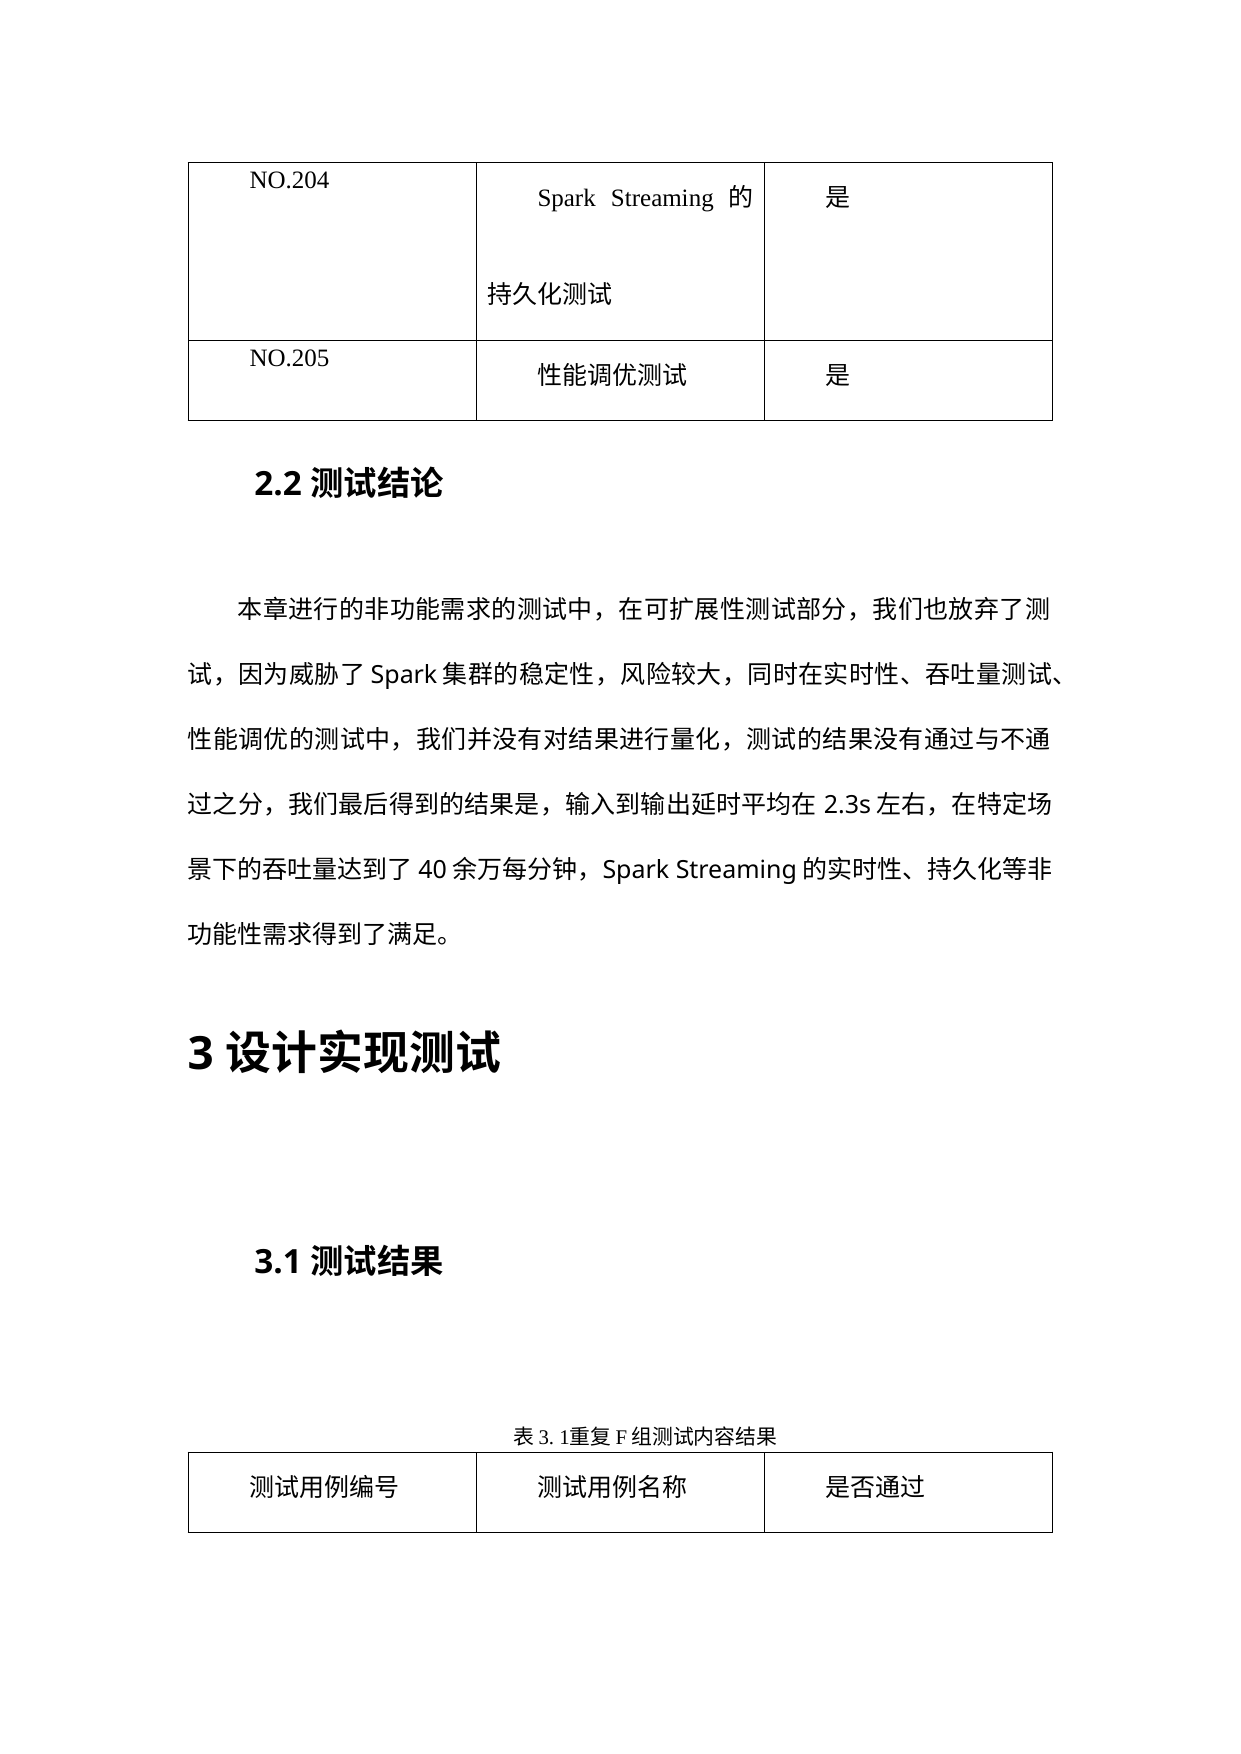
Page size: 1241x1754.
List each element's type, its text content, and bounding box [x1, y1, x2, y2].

table_cell 性能调优测试 [477, 341, 764, 420]
table_cell 是 [765, 163, 1052, 340]
subtitle 3.1 测试结果 [187, 1227, 1053, 1292]
table_cell Spark Streaming的持久化测试 [477, 163, 764, 340]
table_cell 是 [765, 341, 1052, 420]
table_cell NO.205 [189, 341, 476, 420]
subtitle 3 设计实现测试 [187, 1001, 1053, 1098]
table_header 测试用例名称 [477, 1453, 764, 1532]
text 表3. 1重复F组测试内容结果 [187, 1419, 1053, 1452]
text 本章进行的非功能需求的测试中，在可扩展性测试部分，我们也放弃了测试，因为威胁了Spark集群的稳定性，风险较大，同时在实时性、吞吐量测试、性能调优的测试中，我们并没有对结果进行量化，测试的结果没有通过与不通过之分，我们最后得到的结果是，输入到输出延时平均在2.3s左右，在特定场景下的吞吐量达到了40余万每分钟，Spark Streaming的实时性、持久化等非功能性需求得到了满足。 [187, 576, 1053, 966]
table_header 测试用例编号 [189, 1453, 476, 1532]
table_header 是否通过 [765, 1453, 1052, 1532]
table_cell NO.204 [189, 163, 476, 340]
subtitle 2.2 测试结论 [187, 448, 1053, 513]
